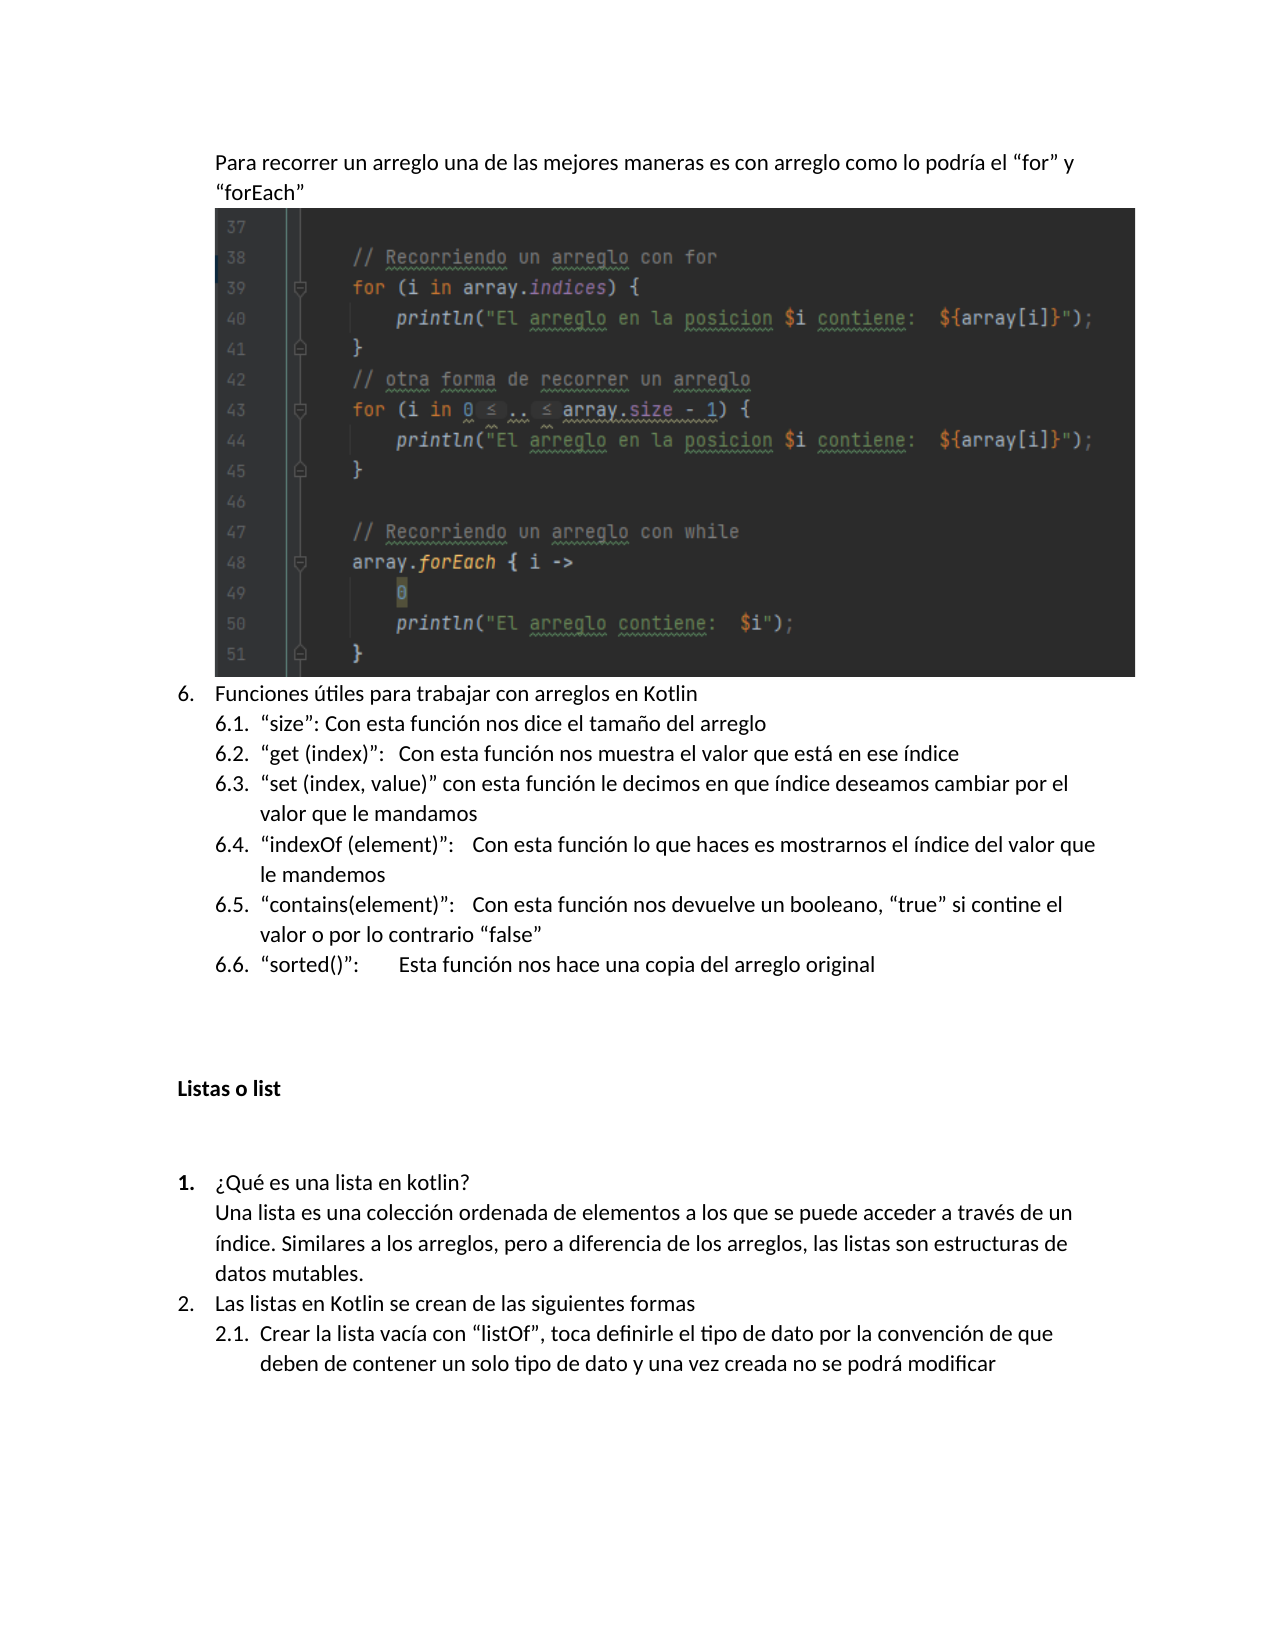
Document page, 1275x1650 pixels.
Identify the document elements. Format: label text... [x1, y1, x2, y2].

picture [214, 208, 1136, 677]
list “set (index, value)” con esta función le decimos en que índice deseamos cambiar por el valor que le mandamos [215, 769, 1098, 828]
list “get (index)”: Con esta función nos muestra el valor que está en ese índice [215, 739, 1098, 767]
list Crear la lista vacía con “listOf”, toca definirle el tipo de dato por la convención de que deben de contener un solo tipo de dato y una vez creada no se podrá modificar [215, 1319, 1098, 1378]
list “size”: Con esta función nos dice el tamaño del arreglo [215, 709, 1098, 737]
list “indexOf (element)”: Con esta función lo que haces es mostrarnos el índice del valor que le mandemos [215, 830, 1098, 888]
list “sorted()”: Esta función nos hace una copia del arreglo original [215, 951, 1098, 979]
list Las listas en Kotlin se crean de las siguientes formas [177, 1289, 1098, 1317]
list Funciones útiles para trabajar con arreglos en Kotlin [177, 679, 1098, 707]
list ¿Qué es una lista en kotlin? [177, 1168, 1098, 1196]
text Listas o list [177, 1074, 1098, 1103]
list Una lista es una colección ordenada de elementos a los que se puede acceder a través de un índice. Similares a los arreglos, pero a diferencia de los arreglos, las listas son estructuras de datos mutables. [215, 1198, 1098, 1287]
list Para recorrer un arreglo una de las mejores maneras es con arreglo como lo podría el “for” y “forEach” [215, 148, 1098, 206]
list “contains(element)”: Con esta función nos devuelve un booleano, “true” si contine el valor o por lo contrario “false” [215, 890, 1098, 948]
